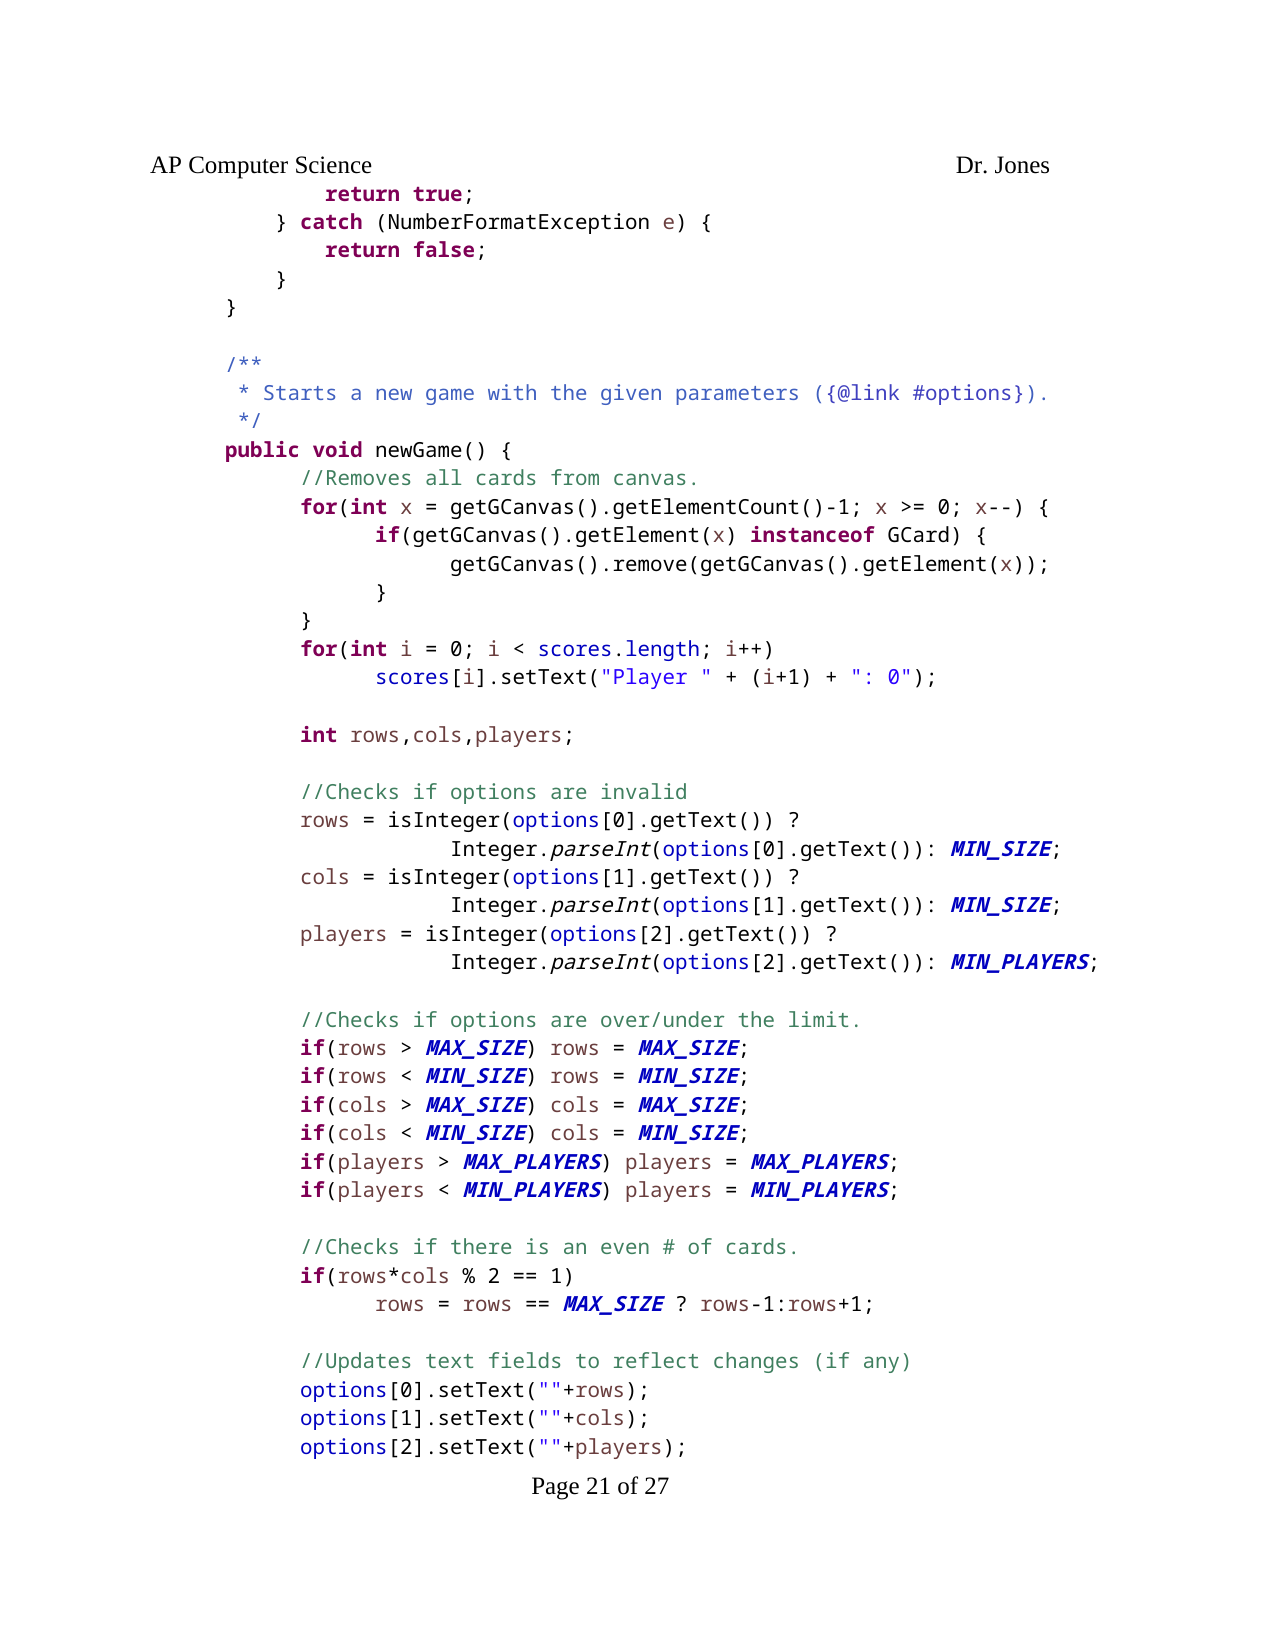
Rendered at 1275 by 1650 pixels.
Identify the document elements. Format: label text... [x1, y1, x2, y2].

text Integer.parseInt(options[1].getText()): MIN_SIZE; [150, 891, 1125, 919]
text if(players < MIN_PLAYERS) players = MIN_PLAYERS; [150, 1175, 1125, 1204]
text } [150, 577, 1125, 606]
text scores[i].setText("Player " + (i+1) + ": 0"); [150, 662, 1125, 691]
text for(int i = 0; i < scores.length; i++) [150, 634, 1125, 662]
text if(getGCanvas().getElement(x) instanceof GCard) { [150, 520, 1125, 549]
text //Checks if there is an even # of cards. [150, 1232, 1125, 1261]
text cols = isInteger(options[1].getText()) ? [150, 862, 1125, 891]
text if(players > MAX_PLAYERS) players = MAX_PLAYERS; [150, 1147, 1125, 1175]
text rows = isInteger(options[0].getText()) ? [150, 805, 1125, 834]
text Integer.parseInt(options[0].getText()): MIN_SIZE; [150, 834, 1125, 862]
text if(cols > MAX_SIZE) cols = MAX_SIZE; [150, 1090, 1125, 1118]
text rows = rows == MAX_SIZE ? rows-1:rows+1; [150, 1289, 1125, 1318]
text options[0].setText(""+rows); [150, 1375, 1125, 1403]
text //Checks if options are over/under the limit. [150, 1005, 1125, 1033]
text options[2].setText(""+players); [150, 1432, 1125, 1460]
text if(rows > MAX_SIZE) rows = MAX_SIZE; [150, 1033, 1125, 1062]
text for(int x = getGCanvas().getElementCount()-1; x >= 0; x--) { [150, 492, 1125, 520]
text players = isInteger(options[2].getText()) ? [150, 919, 1125, 947]
text public void newGame() { [150, 435, 1125, 463]
text } [150, 606, 1125, 634]
text /** [150, 350, 1125, 378]
text } [150, 264, 1125, 292]
text } [150, 292, 1125, 321]
text return false; [150, 236, 1125, 264]
text if(cols < MIN_SIZE) cols = MIN_SIZE; [150, 1118, 1125, 1147]
text //Updates text fields to reflect changes (if any) [150, 1347, 1125, 1375]
text Integer.parseInt(options[2].getText()): MIN_PLAYERS; [150, 947, 1125, 976]
text */ [150, 407, 1125, 435]
text return true; [150, 179, 1125, 207]
text * Starts a new game with the given parameters ({@link #options}). [150, 378, 1125, 407]
text getGCanvas().remove(getGCanvas().getElement(x)); [150, 549, 1125, 577]
text } catch (NumberFormatException e) { [150, 207, 1125, 236]
text if(rows < MIN_SIZE) rows = MIN_SIZE; [150, 1062, 1125, 1090]
text //Removes all cards from canvas. [150, 463, 1125, 492]
text if(rows*cols % 2 == 1) [150, 1261, 1125, 1289]
text int rows,cols,players; [150, 720, 1125, 748]
text //Checks if options are invalid [150, 777, 1125, 805]
text options[1].setText(""+cols); [150, 1403, 1125, 1432]
